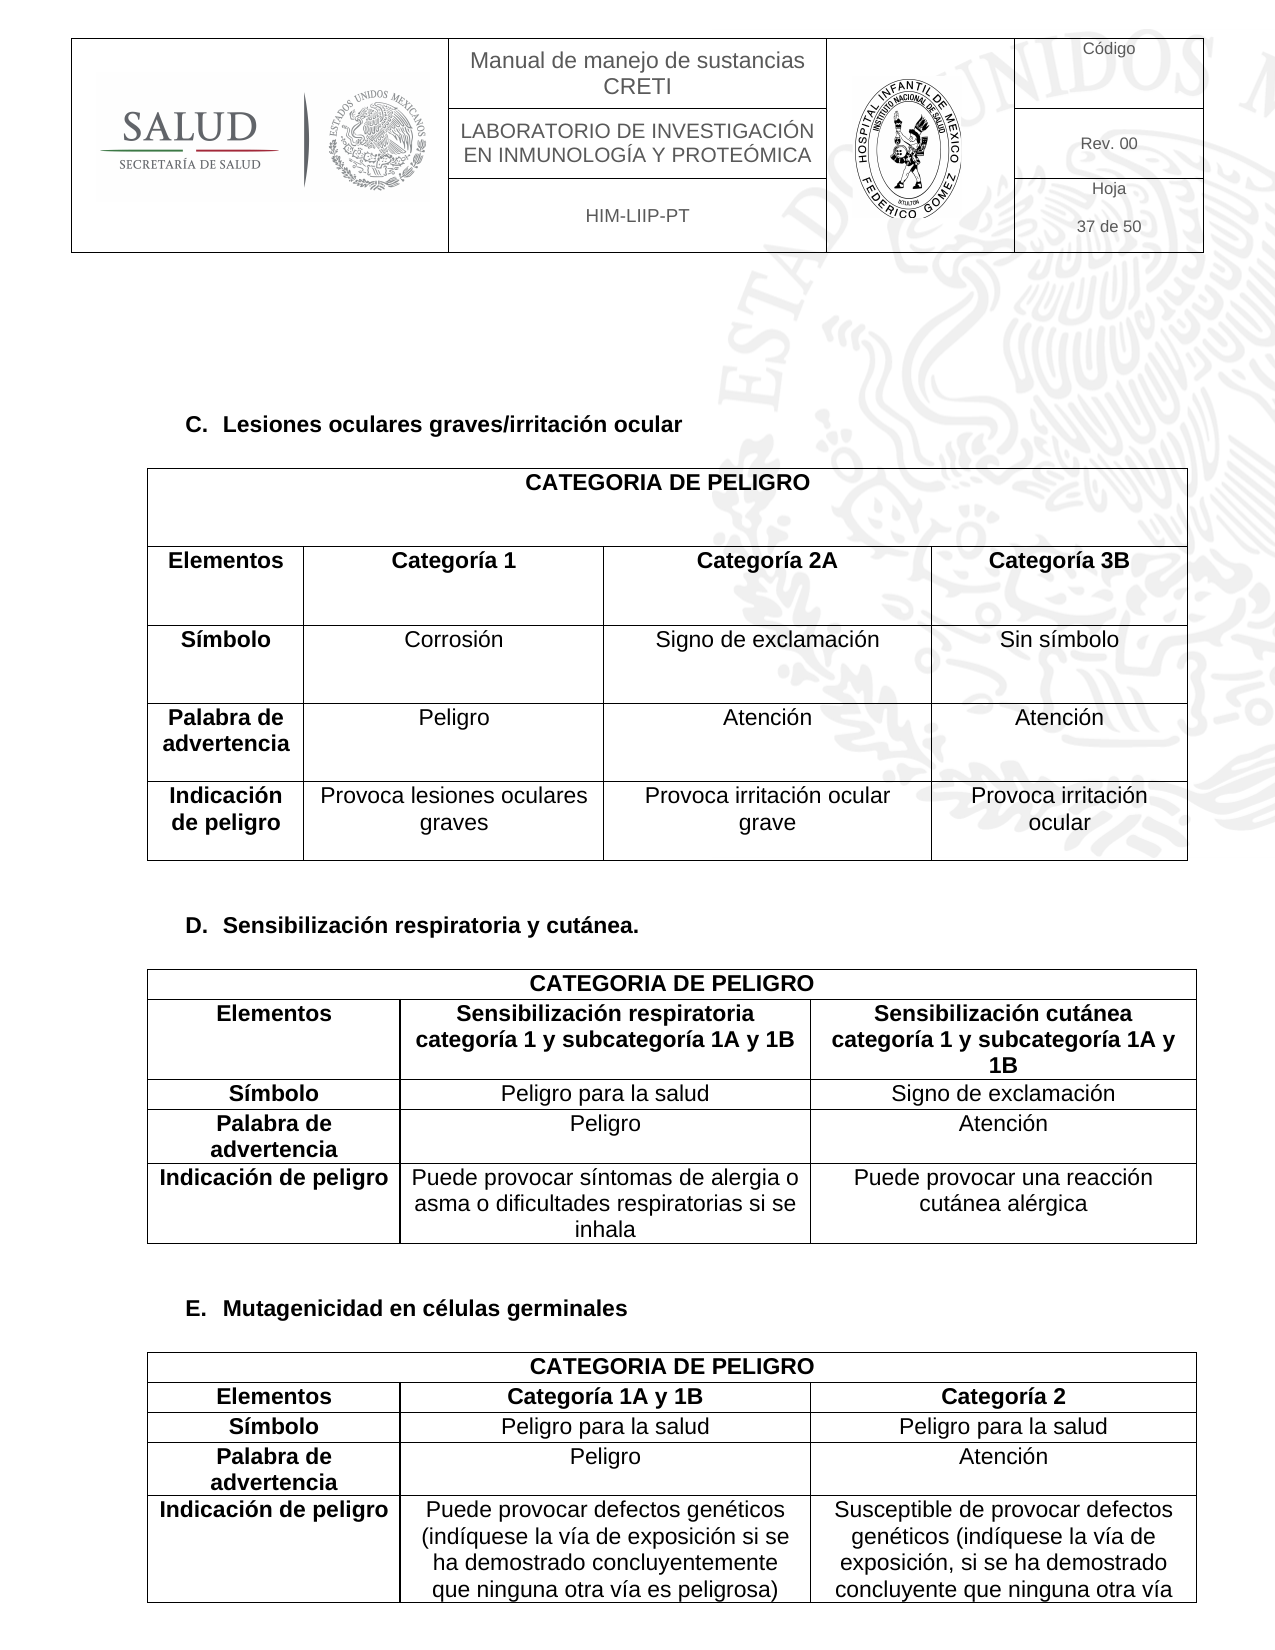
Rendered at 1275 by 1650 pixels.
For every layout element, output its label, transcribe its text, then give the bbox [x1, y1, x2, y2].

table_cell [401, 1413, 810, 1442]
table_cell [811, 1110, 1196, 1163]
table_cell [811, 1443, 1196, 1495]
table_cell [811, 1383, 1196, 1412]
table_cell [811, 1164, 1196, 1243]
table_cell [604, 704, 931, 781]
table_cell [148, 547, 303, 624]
list Lesiones oculares graves/irritación ocular [185, 411, 1127, 437]
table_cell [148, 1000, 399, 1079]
picture [711, 179, 826, 252]
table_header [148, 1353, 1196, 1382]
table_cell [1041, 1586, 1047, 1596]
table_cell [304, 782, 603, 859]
list Sensibilización respiratoria y cutánea. [185, 912, 1127, 938]
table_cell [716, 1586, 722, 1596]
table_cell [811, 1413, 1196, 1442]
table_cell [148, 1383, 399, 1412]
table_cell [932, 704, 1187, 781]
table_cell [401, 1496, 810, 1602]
picture [95, 72, 430, 201]
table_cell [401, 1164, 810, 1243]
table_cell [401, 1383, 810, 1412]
picture [1015, 179, 1203, 252]
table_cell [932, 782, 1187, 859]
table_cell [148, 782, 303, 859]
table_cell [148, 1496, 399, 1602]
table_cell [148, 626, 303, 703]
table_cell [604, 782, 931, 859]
picture [1015, 109, 1203, 178]
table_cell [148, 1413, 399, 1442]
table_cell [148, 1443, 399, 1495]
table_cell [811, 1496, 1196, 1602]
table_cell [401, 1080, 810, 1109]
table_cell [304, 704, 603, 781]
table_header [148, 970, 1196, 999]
picture [1015, 39, 1203, 108]
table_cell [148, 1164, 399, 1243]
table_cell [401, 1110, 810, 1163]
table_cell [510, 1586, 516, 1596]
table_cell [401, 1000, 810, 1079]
picture [711, 39, 826, 108]
picture [827, 39, 1014, 252]
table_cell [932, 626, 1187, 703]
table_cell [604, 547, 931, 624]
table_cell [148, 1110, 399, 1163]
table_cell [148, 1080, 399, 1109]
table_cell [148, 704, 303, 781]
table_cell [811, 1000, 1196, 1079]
picture [711, 28, 1275, 859]
picture [711, 109, 826, 178]
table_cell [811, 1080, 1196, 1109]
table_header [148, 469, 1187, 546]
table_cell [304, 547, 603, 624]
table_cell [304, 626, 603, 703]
list Mutagenicidad en células germinales [185, 1295, 1127, 1321]
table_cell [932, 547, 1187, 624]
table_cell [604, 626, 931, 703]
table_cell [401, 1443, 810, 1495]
